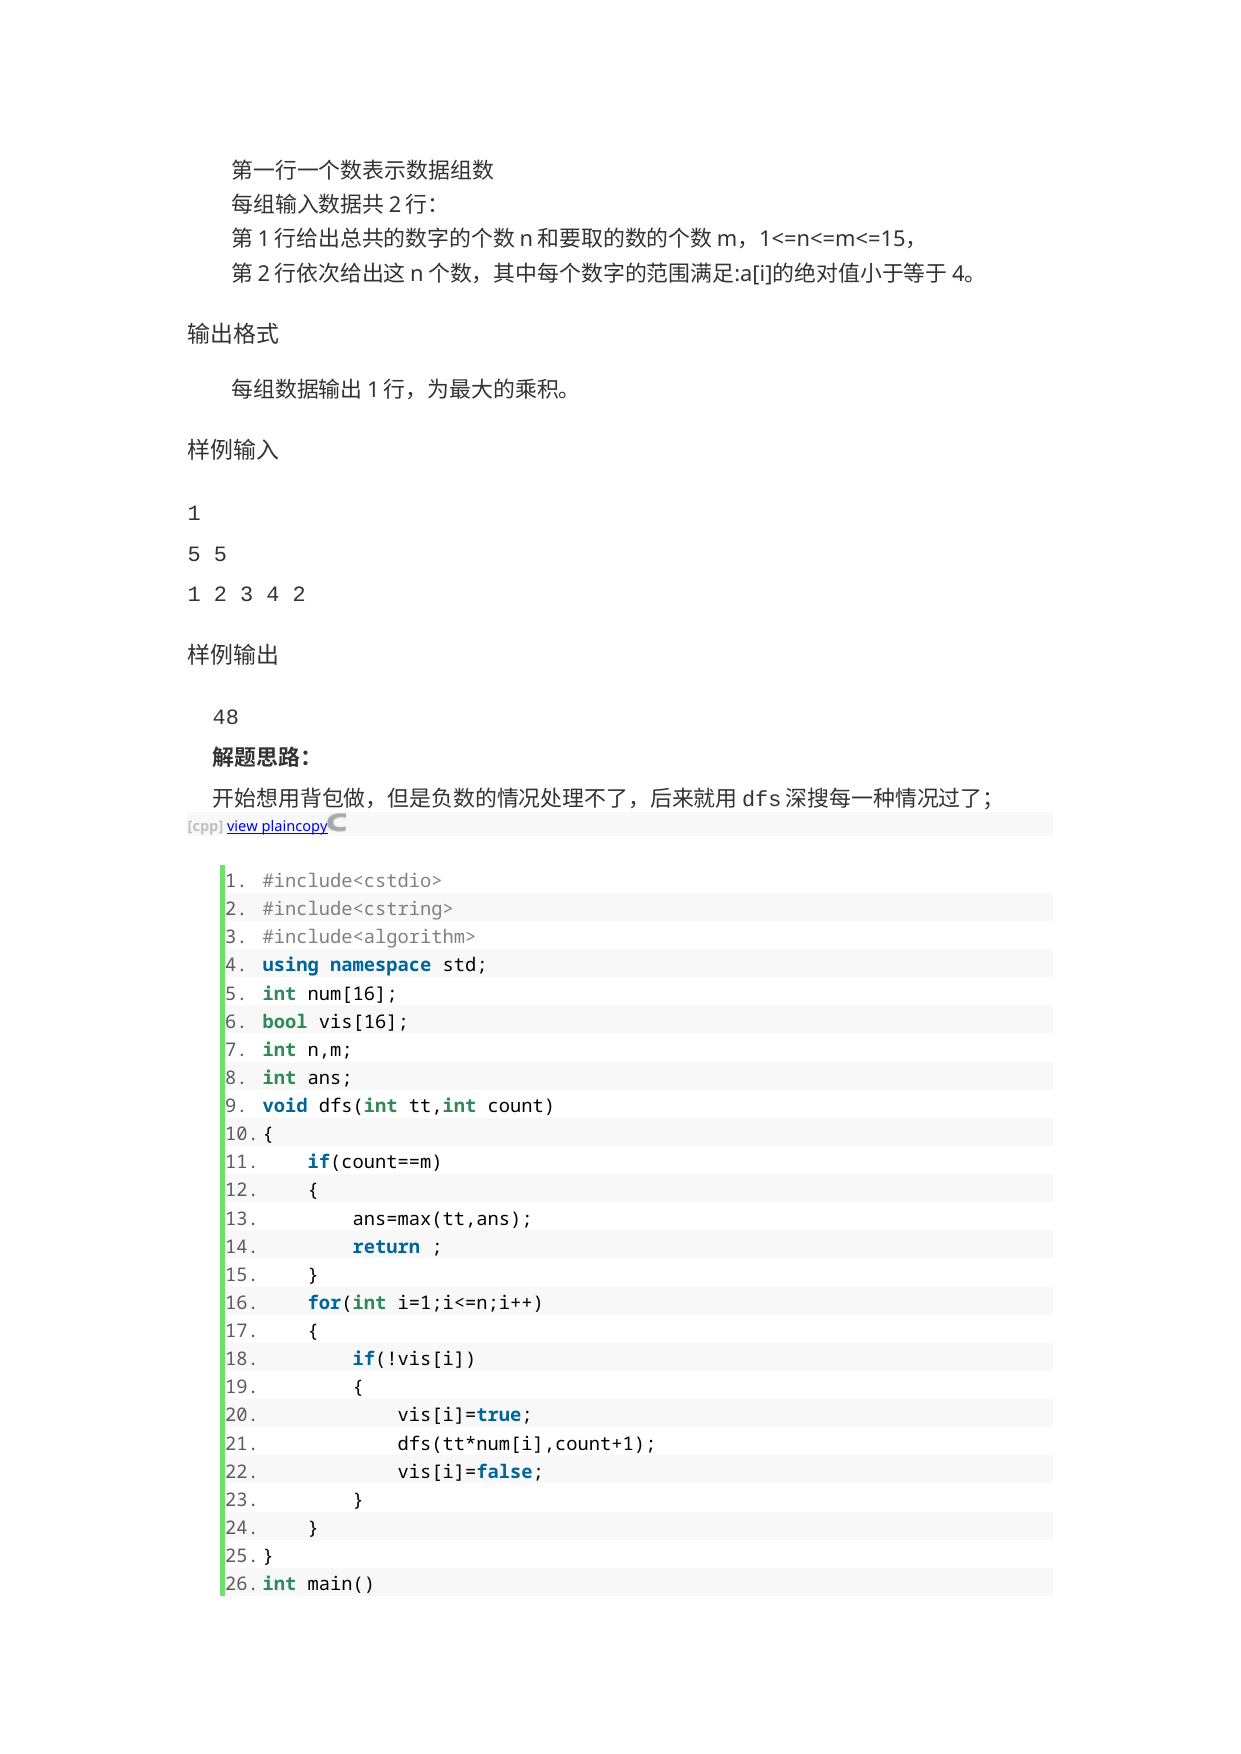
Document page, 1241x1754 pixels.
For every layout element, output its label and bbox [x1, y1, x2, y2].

picture [327, 812, 347, 832]
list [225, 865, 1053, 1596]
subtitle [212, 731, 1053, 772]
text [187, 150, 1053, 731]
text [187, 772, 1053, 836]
